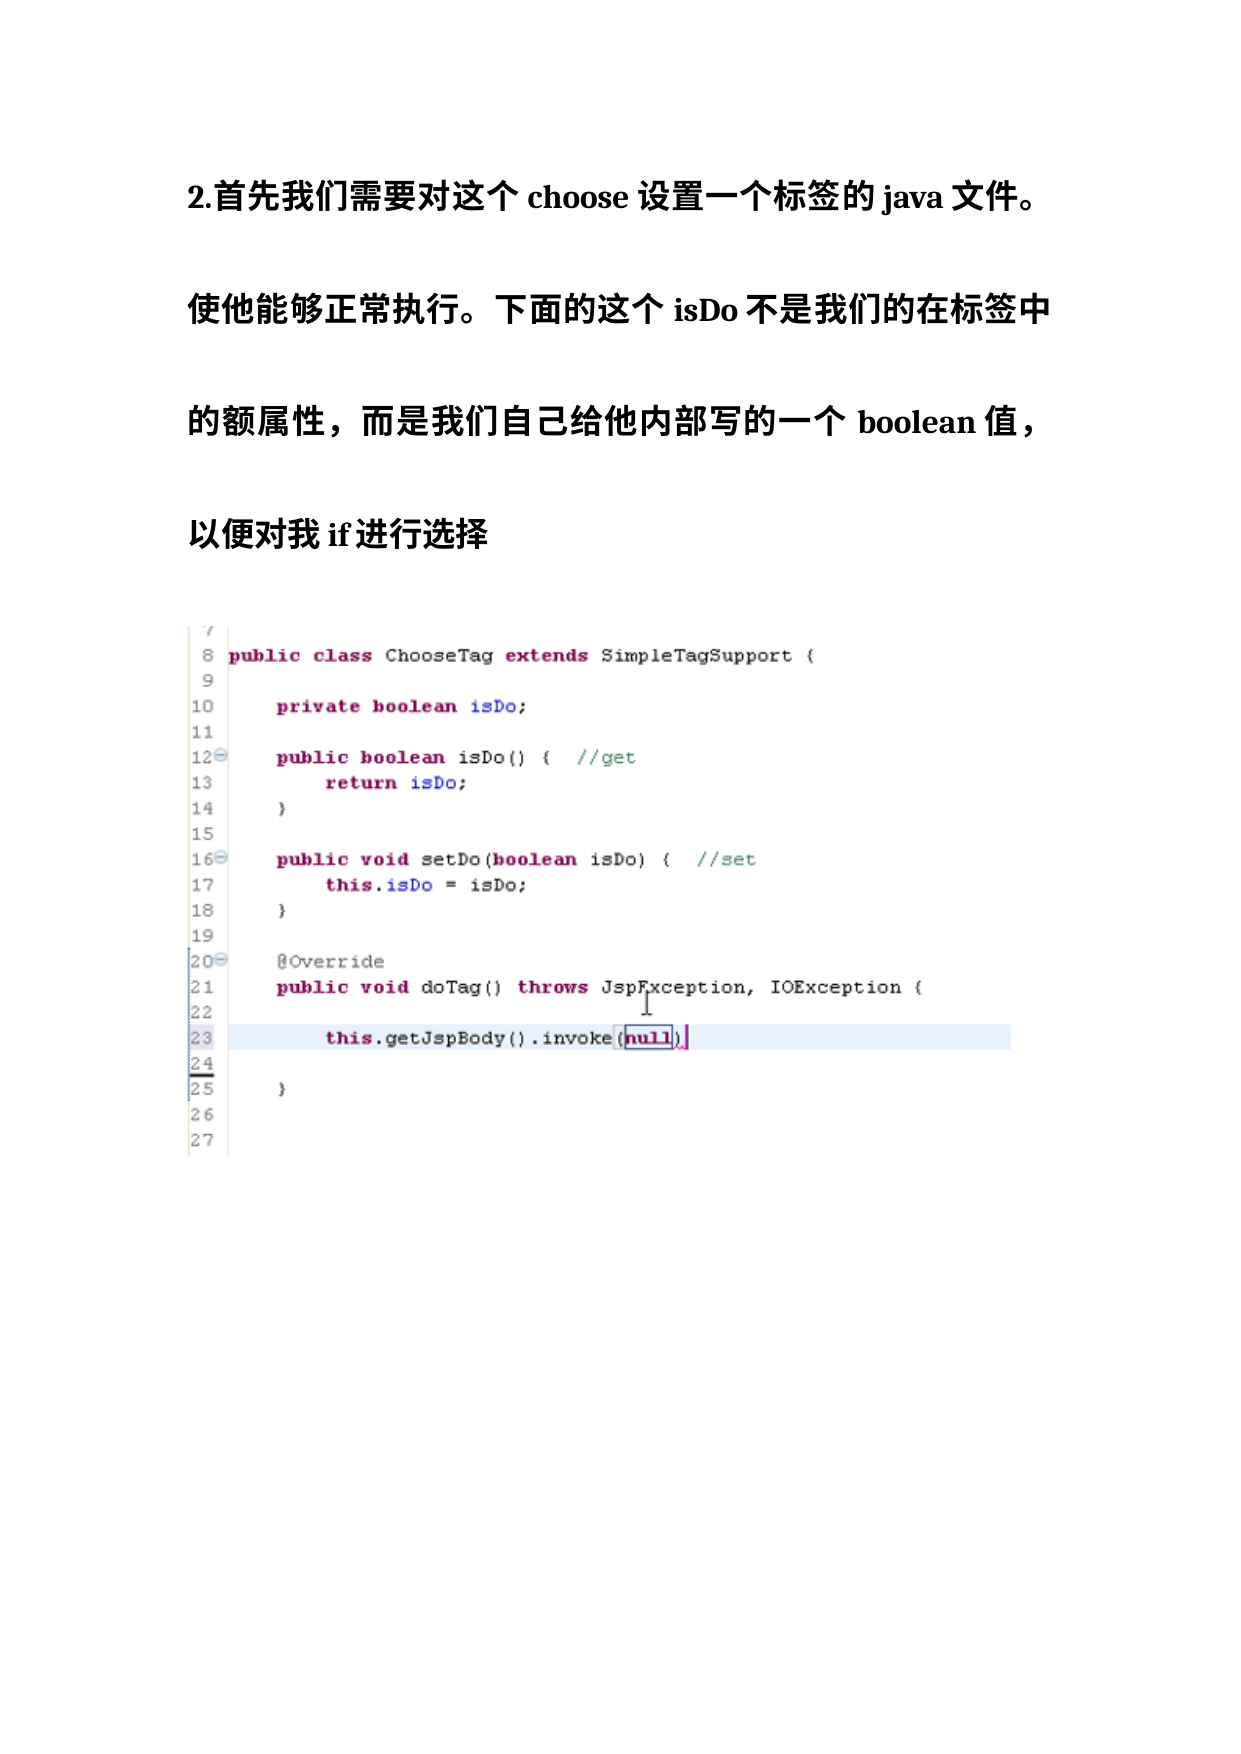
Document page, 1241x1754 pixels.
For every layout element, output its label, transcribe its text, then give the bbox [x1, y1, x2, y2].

picture [187, 626, 1011, 1156]
subtitle 2.首先我们需要对这个choose设置一个标签的java文件。使他能够正常执行。下面的这个isDo不是我们的在标签中的额属性，而是我们自己给他内部写的一个boolean值，以便对我if进行选择 [187, 162, 1053, 564]
